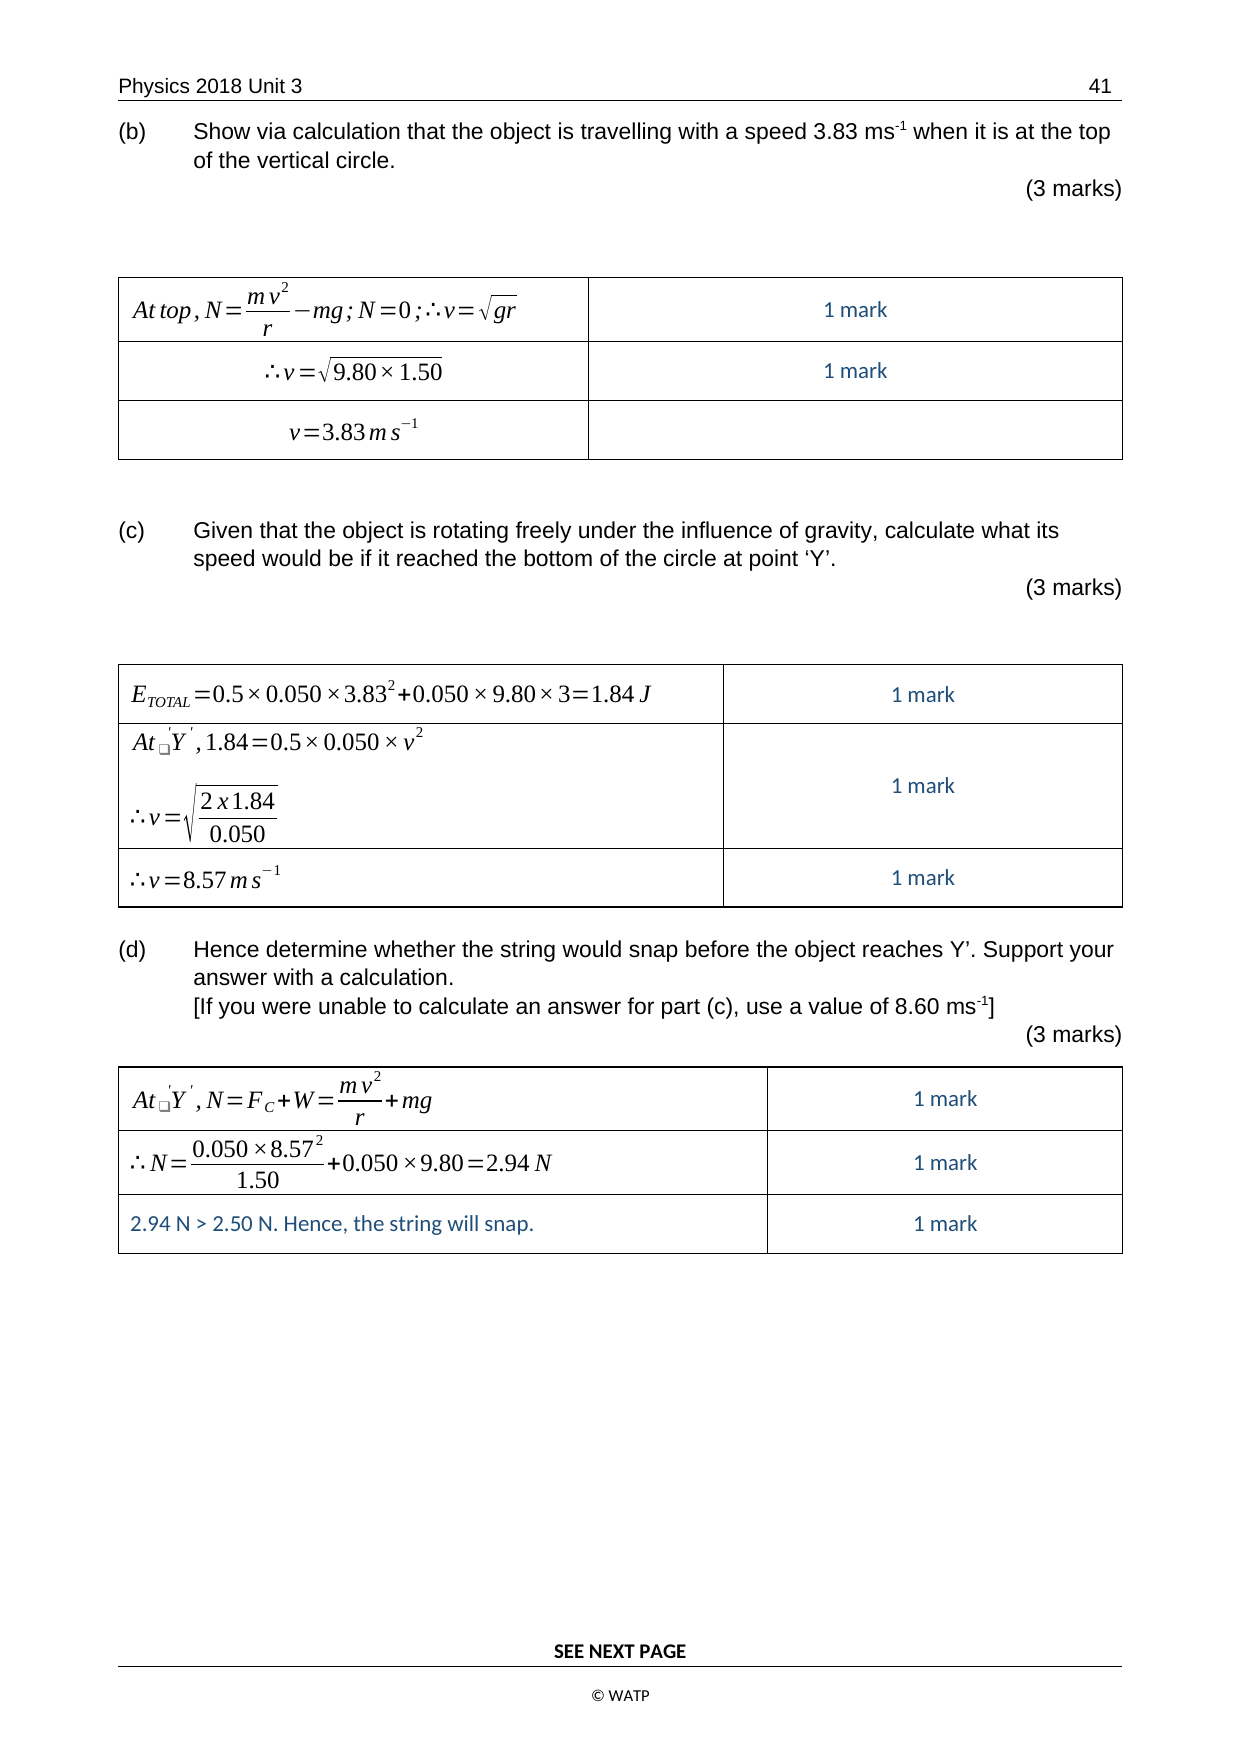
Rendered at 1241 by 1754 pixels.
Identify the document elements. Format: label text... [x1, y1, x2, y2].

table_cell [119, 849, 723, 906]
table_header [119, 1068, 767, 1130]
table_cell [119, 724, 723, 847]
list Given that the object is rotating freely under the influence of gravity, calculate what its speed would be if it reached the bottom of the circle at point ‘Y’. [118, 517, 1122, 571]
table_header 1 mark [724, 665, 1122, 723]
table_cell [119, 342, 588, 399]
table_cell 1 mark [768, 1131, 1122, 1193]
table_cell [119, 401, 588, 459]
table_cell 1 mark [724, 849, 1122, 906]
table_header 1 mark [589, 278, 1122, 341]
table_cell 1 mark [724, 724, 1122, 847]
list Hence determine whether the string would snap before the object reaches Y’. Support your answer with a calculation. [118, 936, 1122, 991]
table_cell 1 mark [768, 1195, 1122, 1252]
table_header [119, 278, 588, 341]
list (3 marks) [193, 175, 1122, 201]
list [If you were unable to calculate an answer for part (c), use a value of 8.60 ms-1] [193, 993, 1122, 1019]
table_cell 1 mark [589, 342, 1122, 399]
table_cell 2.94 N > 2.50 N. Hence, the string will snap. [119, 1195, 767, 1252]
table_header [119, 665, 723, 723]
table_cell [119, 1131, 767, 1193]
list Show via calculation that the object is travelling with a speed 3.83 ms-1 when it is at the top of the vertical circle. [118, 118, 1122, 173]
table_header 1 mark [768, 1068, 1122, 1130]
list (3 marks) [193, 1021, 1122, 1048]
table_cell [589, 401, 1122, 459]
list (3 marks) [193, 573, 1122, 600]
